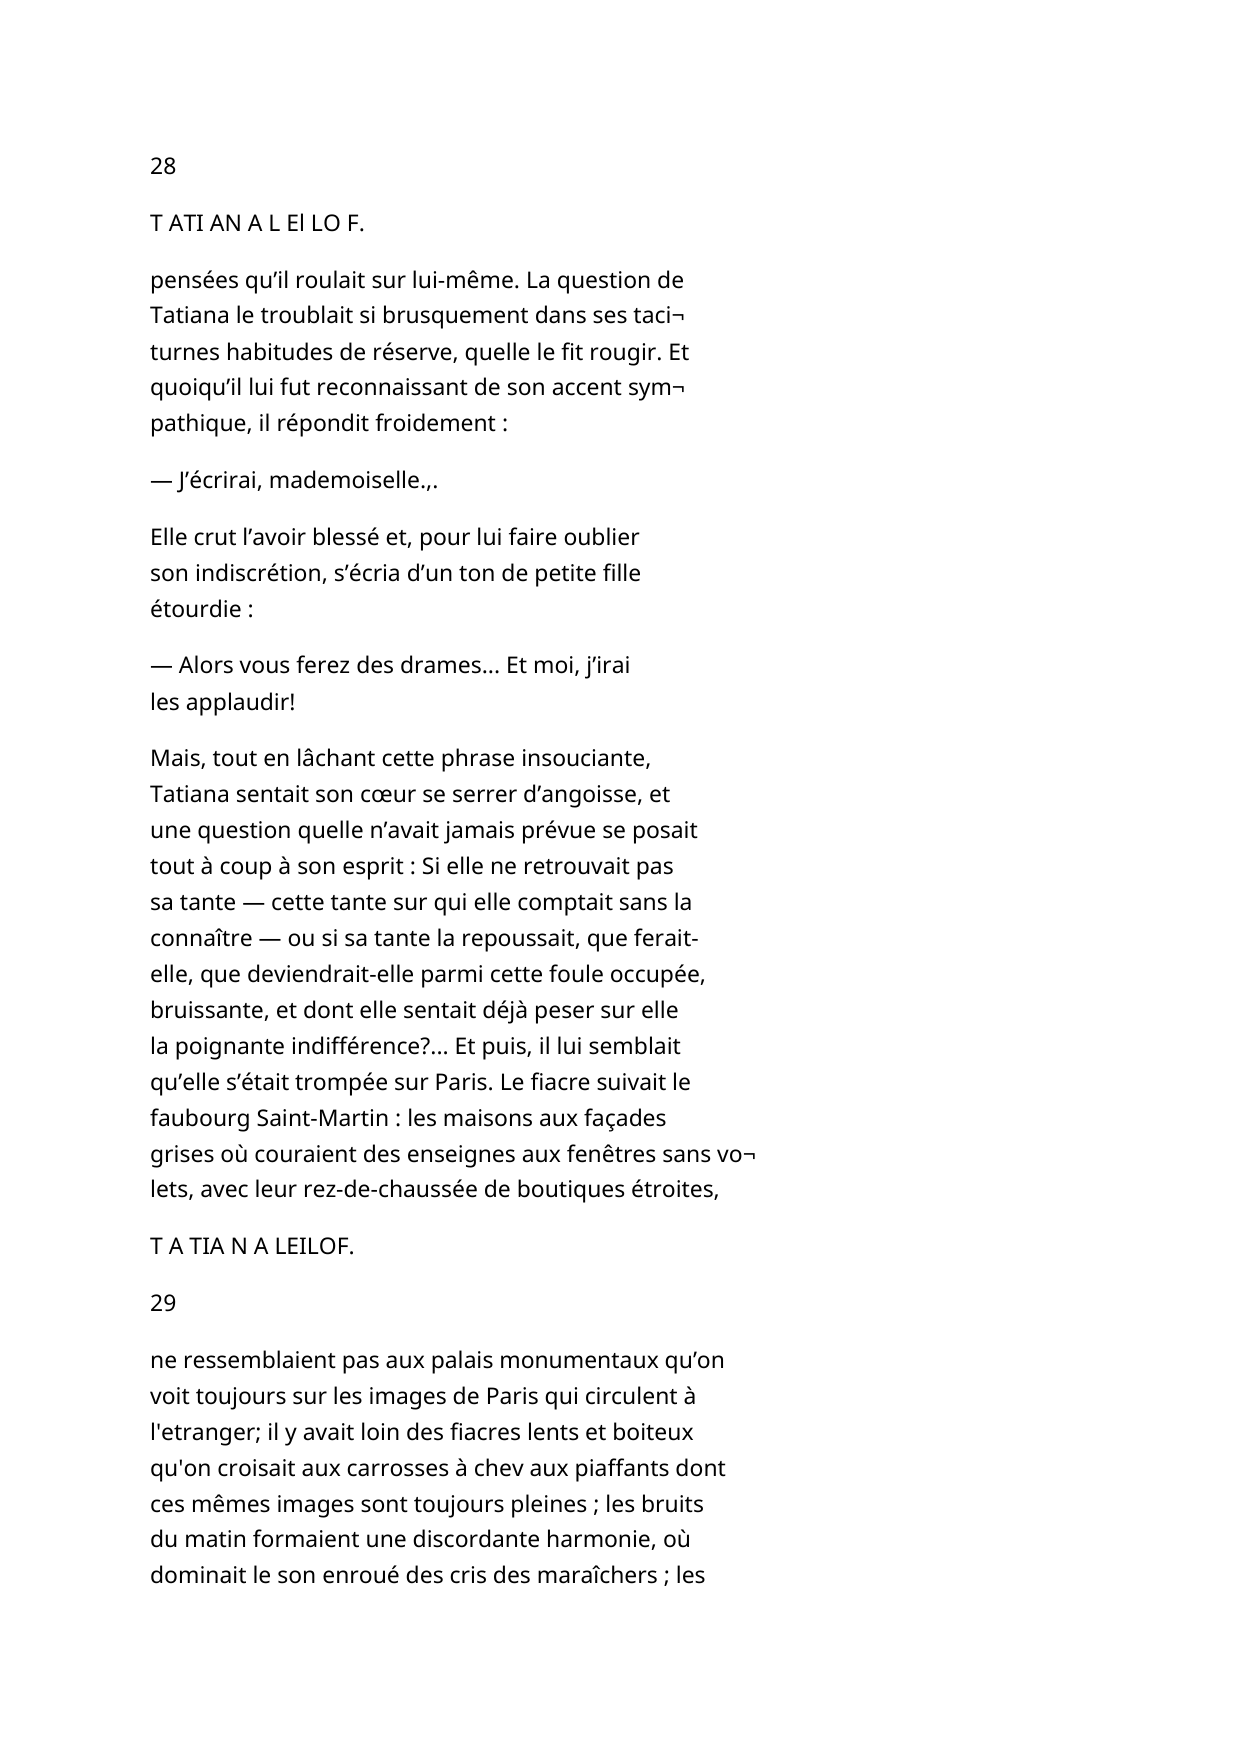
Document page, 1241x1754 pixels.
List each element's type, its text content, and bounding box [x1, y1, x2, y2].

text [150, 1344, 1090, 1591]
text pensées qu’il roulait sur lui-même. La question deTatiana le troublait si brusquement dans ses taci¬turnes habitudes de réserve, quelle le fit rougir. Etquoiqu’il lui fut reconnaissant de son accent sym¬pathique, il répondit froidement : [150, 263, 1090, 438]
text T ATI AN A L El LO F. [150, 207, 1090, 238]
text 29 [150, 1287, 1090, 1318]
text T A TIA N A LEILOF. [150, 1230, 1090, 1261]
text Elle crut l’avoir blessé et, pour lui faire oublierson indiscrétion, s’écria d’un ton de petite filleétourdie : [150, 521, 1090, 624]
text — J’écrirai, mademoiselle.,. [150, 464, 1090, 495]
text — Alors vous ferez des drames... Et moi, j’irailes applaudir! [150, 649, 1090, 717]
text 28 [150, 150, 1090, 181]
text Mais, tout en lâchant cette phrase insouciante,Tatiana sentait son cœur se serrer d’angoisse, etune question quelle n’avait jamais prévue se posaittout à coup à son esprit : Si elle ne retrouvait passa tante — cette tante sur qui elle comptait sans laconnaître — ou si sa tante la repoussait, que ferait-elle, que deviendrait-elle parmi cette foule occupée,bruissante, et dont elle sentait déjà peser sur ellela poignante indifférence?... Et puis, il lui semblaitqu’elle s’était trompée sur Paris. Le fiacre suivait lefaubourg Saint-Martin : les maisons aux façadesgrises où couraient des enseignes aux fenêtres sans vo¬lets, avec leur rez-de-chaussée de boutiques étroites, [150, 742, 1090, 1205]
